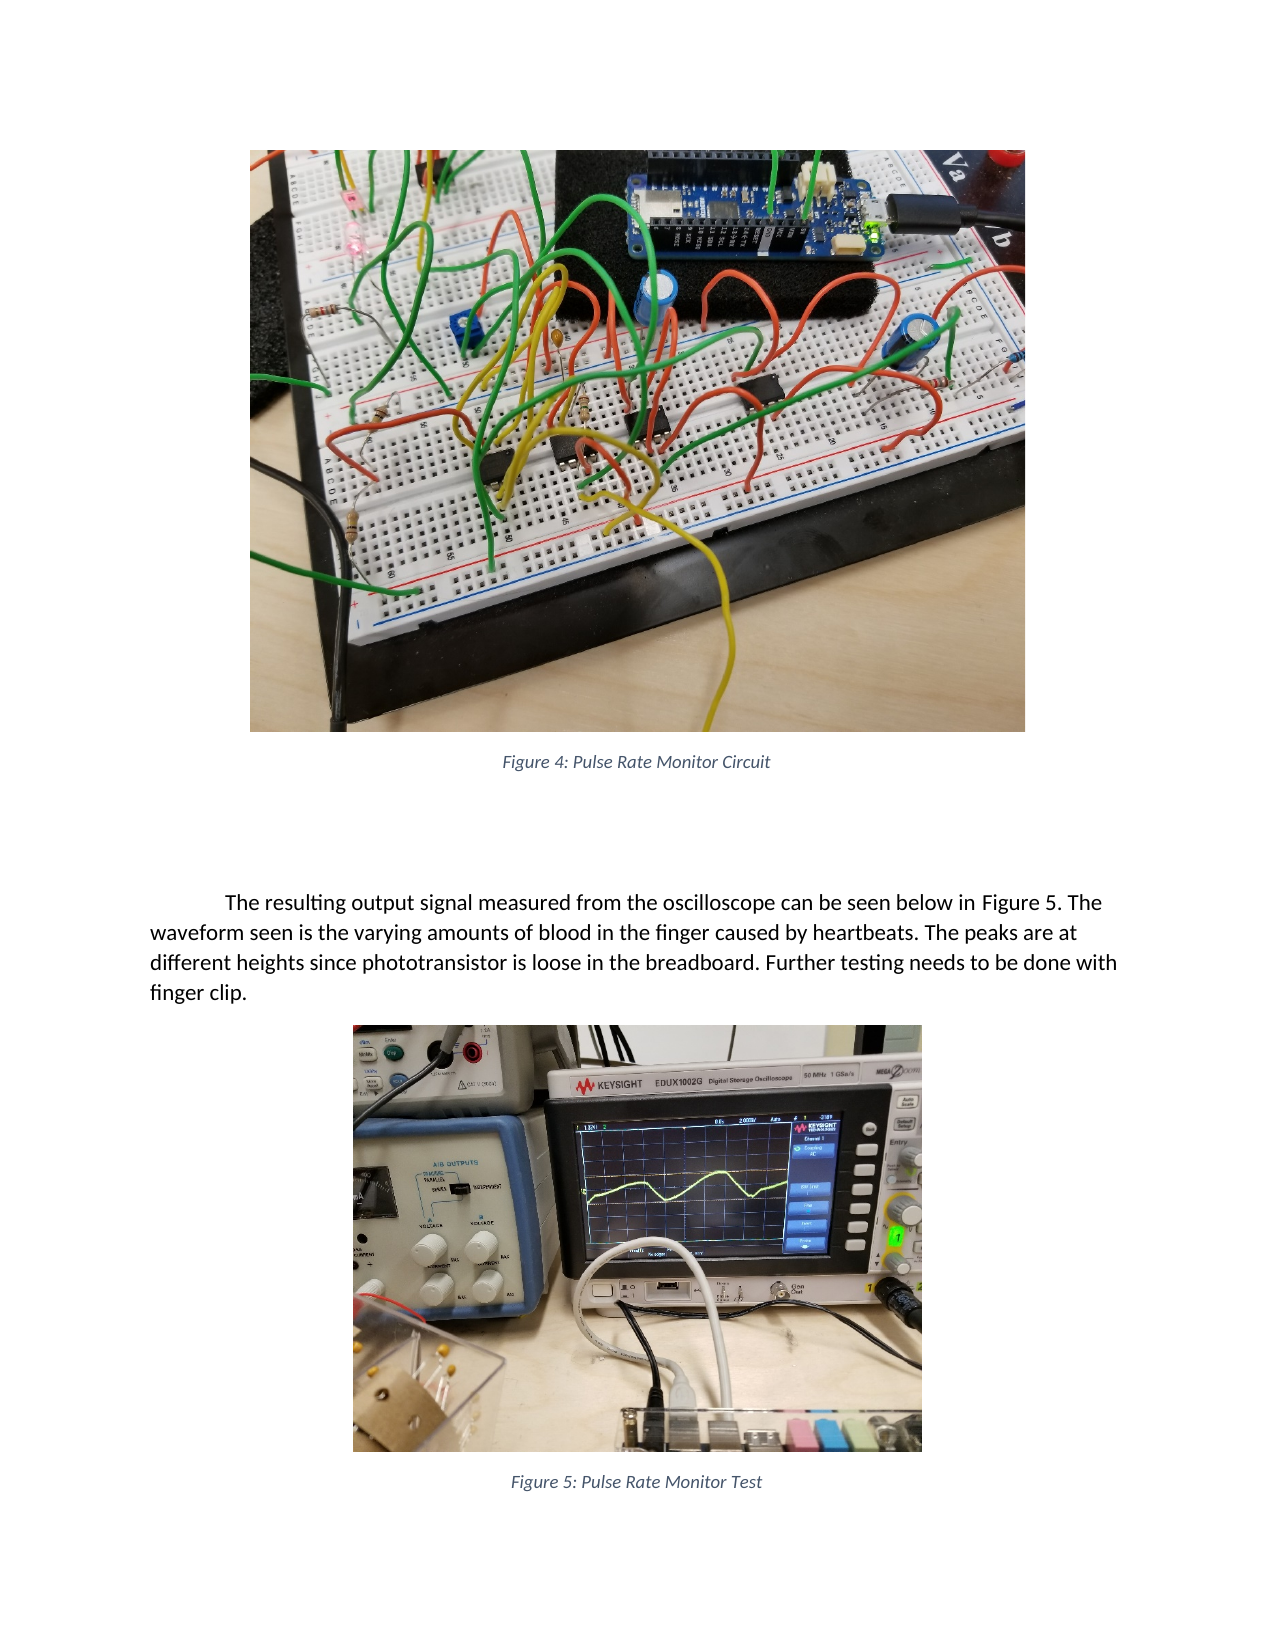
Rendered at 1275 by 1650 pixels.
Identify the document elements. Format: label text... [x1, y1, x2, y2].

picture [353, 1025, 922, 1452]
text The resulting output signal measured from the oscilloscope can be seen below in Figure 5. The waveform seen is the varying amounts of blood in the finger caused by heartbeats. The peaks are at different heights since phototransistor is loose in the breadboard. Further testing needs to be done with finger clip. [150, 888, 1125, 1006]
picture [250, 150, 1025, 732]
